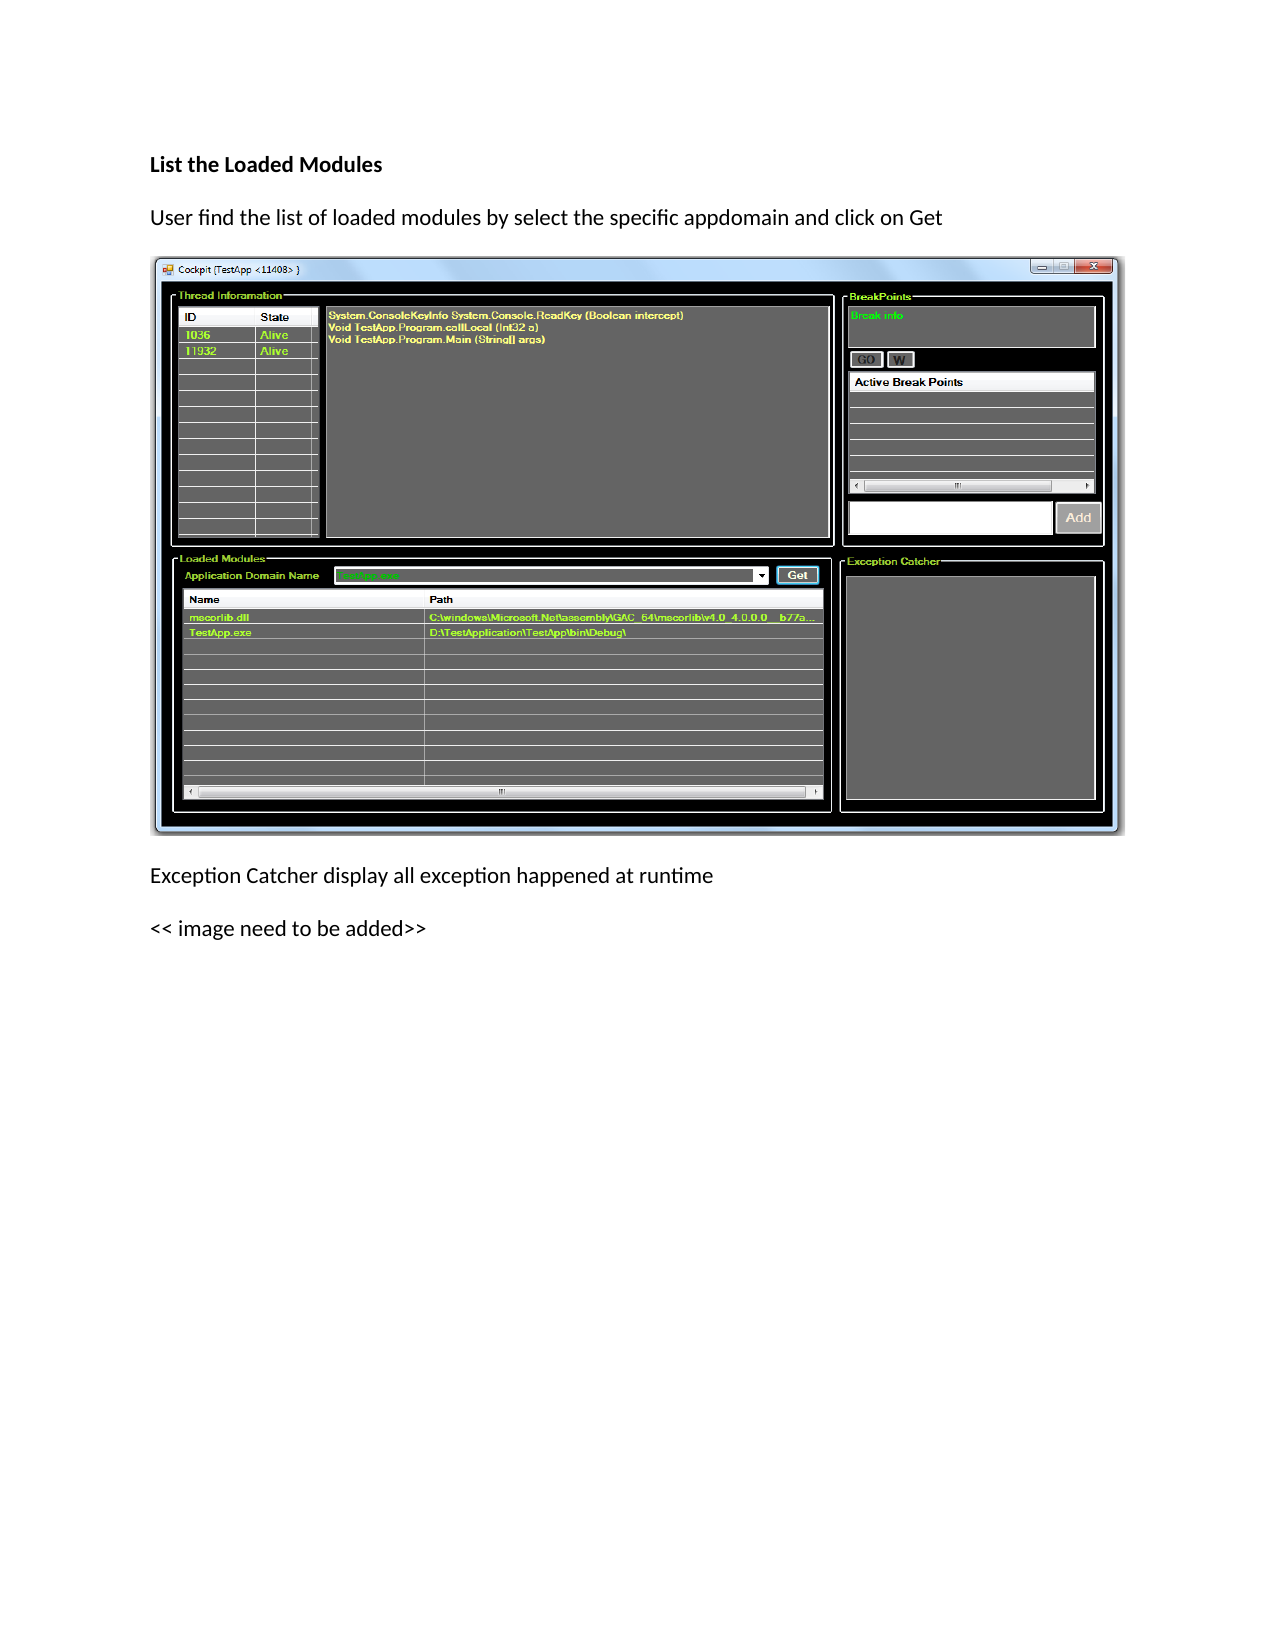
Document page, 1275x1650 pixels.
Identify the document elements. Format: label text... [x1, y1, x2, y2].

text List the Loaded Modules [150, 150, 1125, 178]
text Exception Catcher display all exception happened at runtime [150, 861, 1125, 889]
text User find the list of loaded modules by select the specific appdomain and click on Get [150, 203, 1125, 231]
picture [150, 256, 1125, 836]
text << image need to be added>> [150, 914, 1125, 942]
